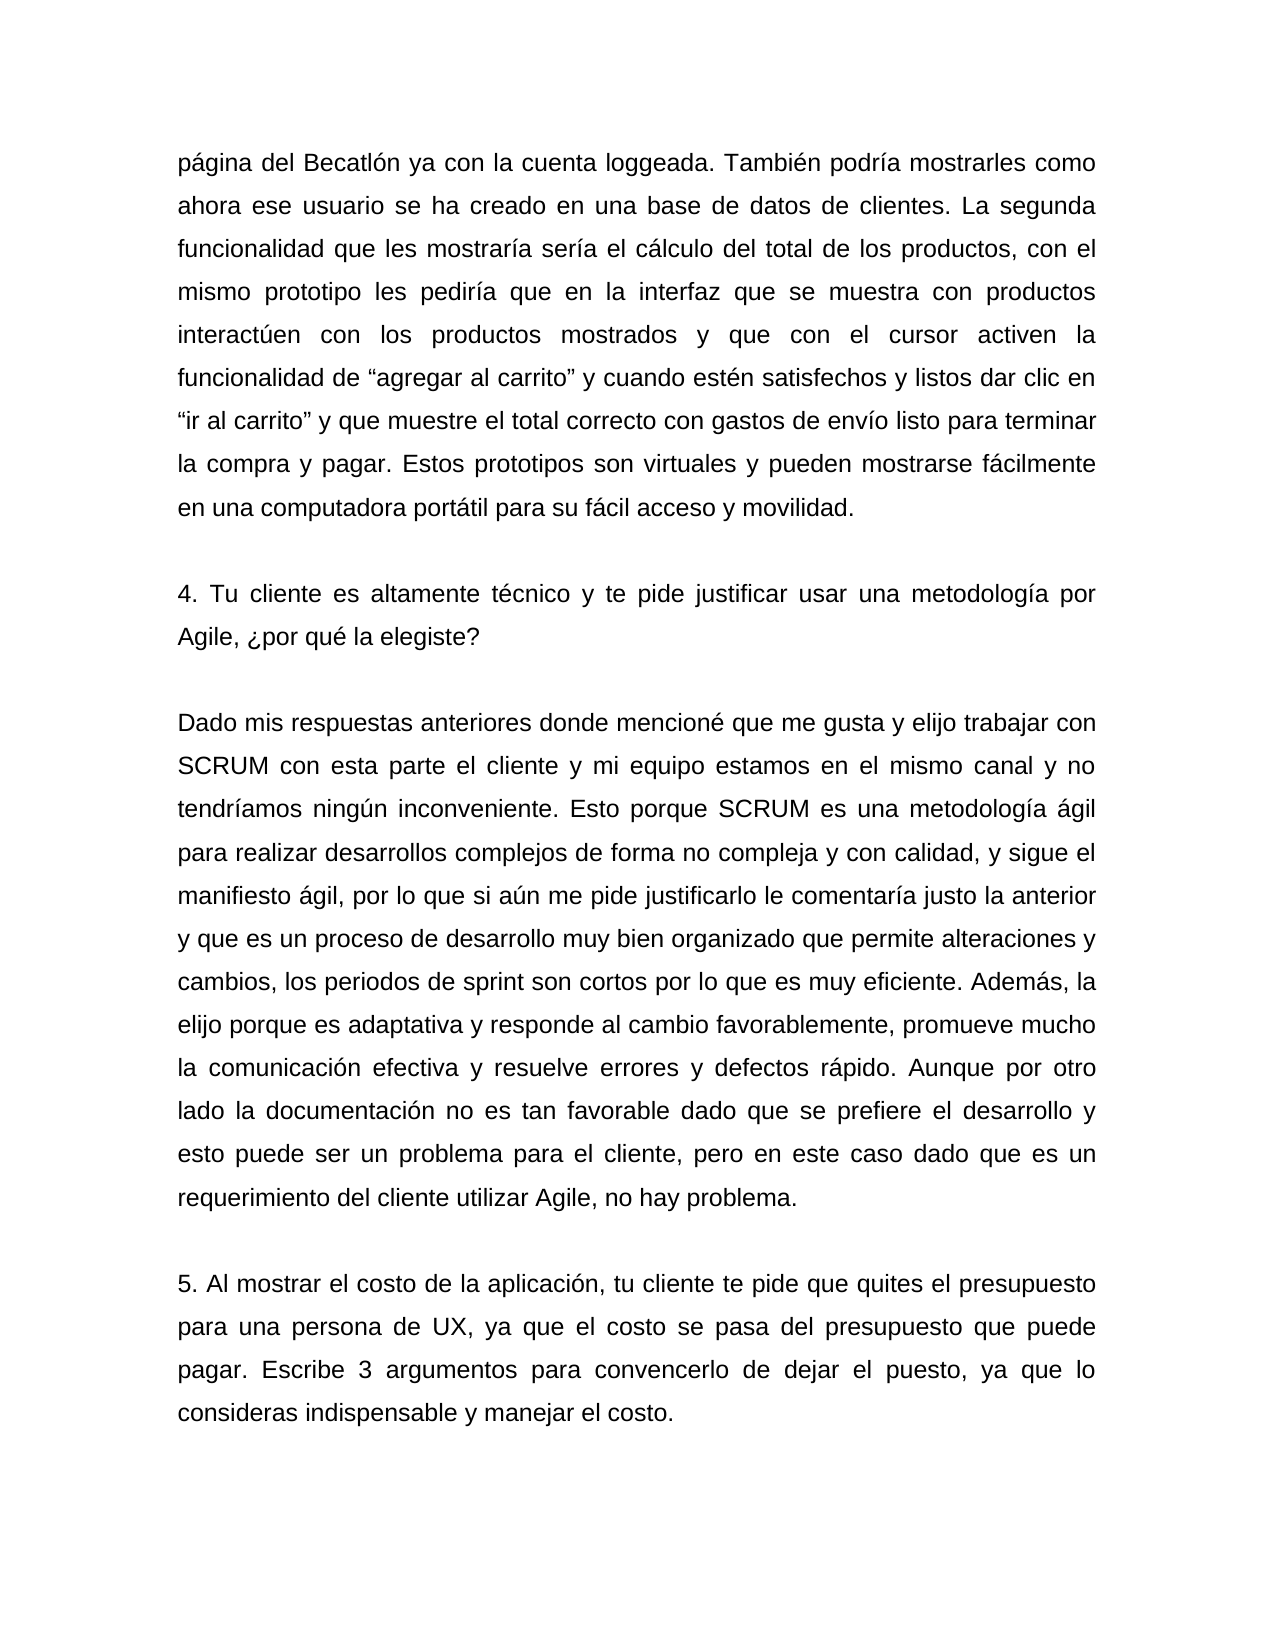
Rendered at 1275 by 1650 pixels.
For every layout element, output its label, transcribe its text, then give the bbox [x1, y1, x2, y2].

text 4. Tu cliente es altamente técnico y te pide justificar usar una metodología por Agile, ¿por qué la elegiste? [177, 579, 1098, 651]
text 5. Al mostrar el costo de la aplicación, tu cliente te pide que quites el presupuesto para una persona de UX, ya que el costo se pasa del presupuesto que puede pagar. Escribe 3 argumentos para convencerlo de dejar el puesto, ya que lo consideras indispensable y manejar el costo. [177, 1269, 1098, 1427]
text Dado mis respuestas anteriores donde mencioné que me gusta y elijo trabajar con SCRUM con esta parte el cliente y mi equipo estamos en el mismo canal y no tendríamos ningún inconveniente. Esto porque SCRUM es una metodología ágil para realizar desarrollos complejos de forma no compleja y con calidad, y sigue el manifiesto ágil, por lo que si aún me pide justificarlo le comentaría justo la anterior y que es un proceso de desarrollo muy bien organizado que permite alteraciones y cambios, los periodos de sprint son cortos por lo que es muy eficiente. Además, la elijo porque es adaptativa y responde al cambio favorablemente, promueve mucho la comunicación efectiva y resuelve errores y defectos rápido. Aunque por otro lado la documentación no es tan favorable dado que se prefiere el desarrollo y esto puede ser un problema para el cliente, pero en este caso dado que es un requerimiento del cliente utilizar Agile, no hay problema. [177, 708, 1098, 1211]
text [177, 148, 1098, 521]
